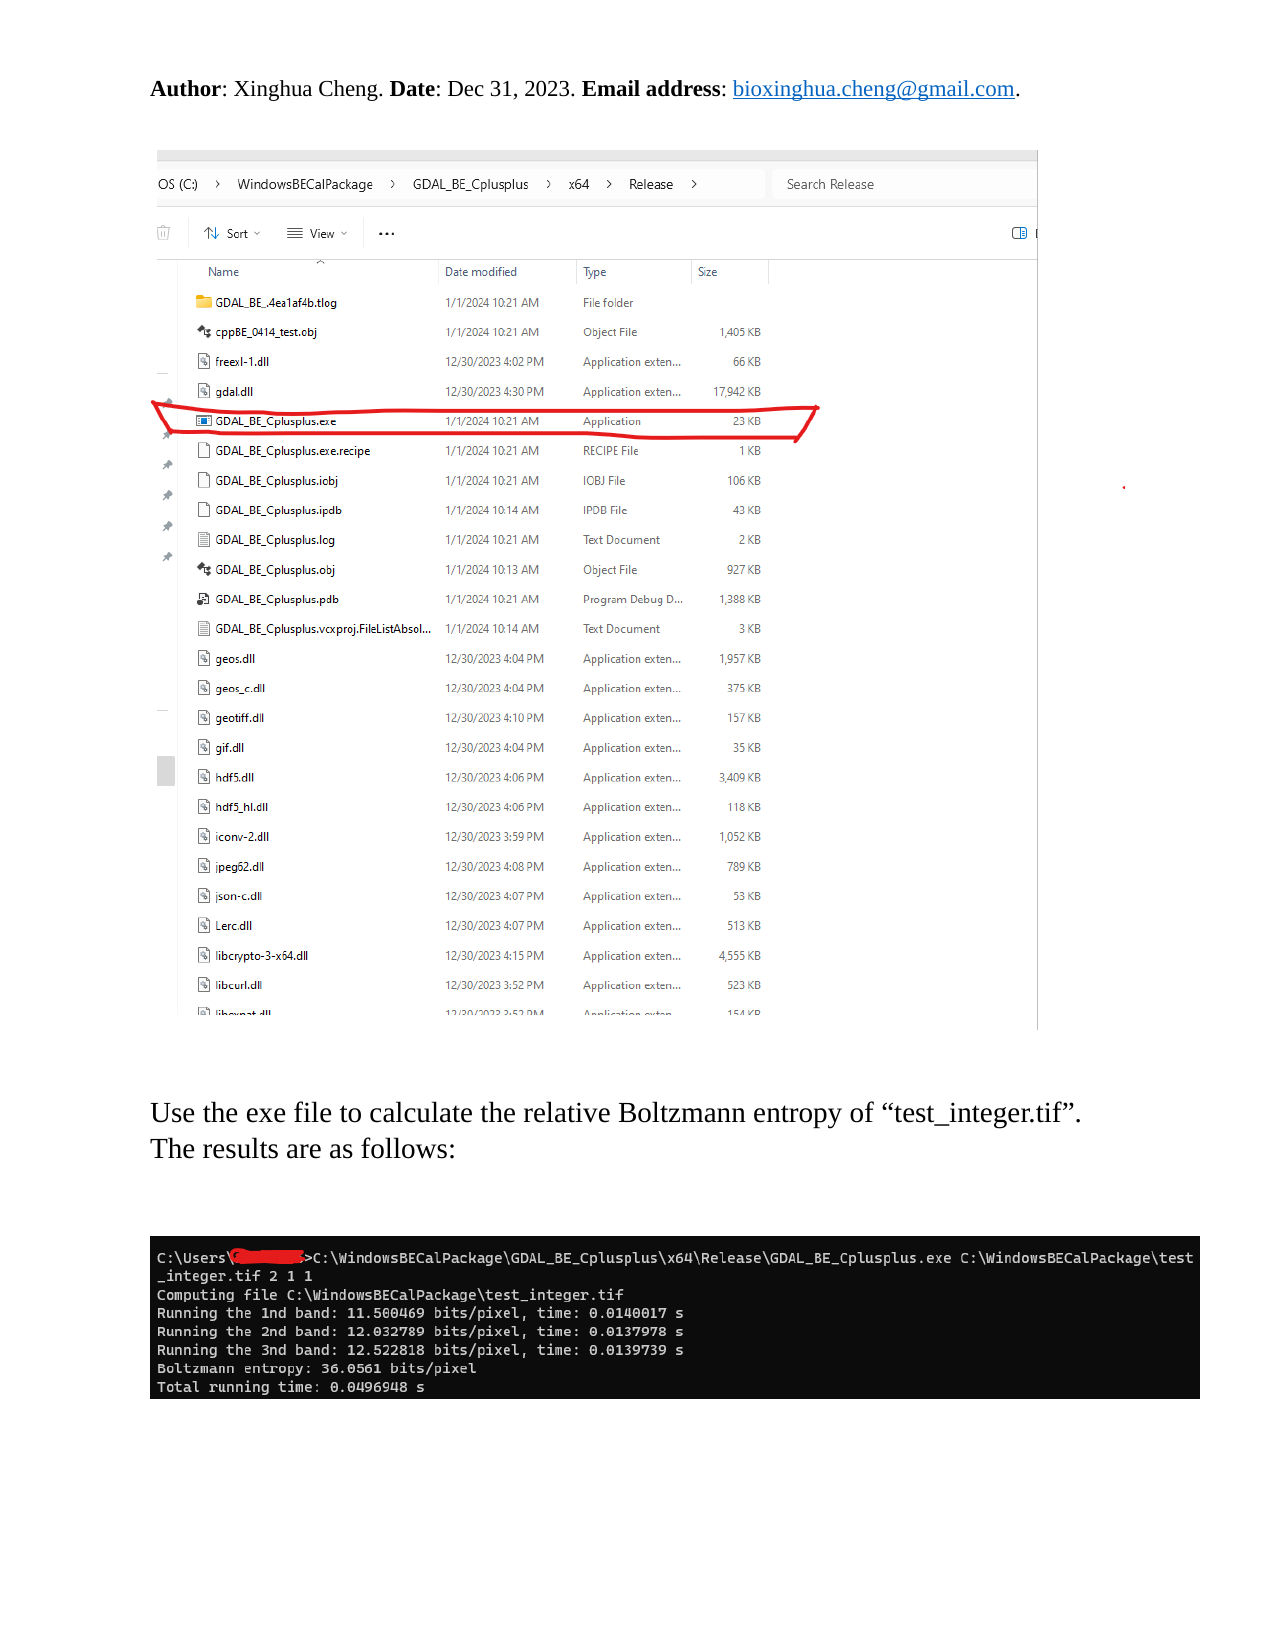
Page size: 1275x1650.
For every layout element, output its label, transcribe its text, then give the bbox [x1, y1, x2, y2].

picture [150, 150, 1125, 1030]
text Use the exe file to calculate the relative Boltzmann entropy of “test_integer.tif”. The results are as follows: [150, 1095, 1125, 1165]
picture [150, 1236, 1200, 1399]
